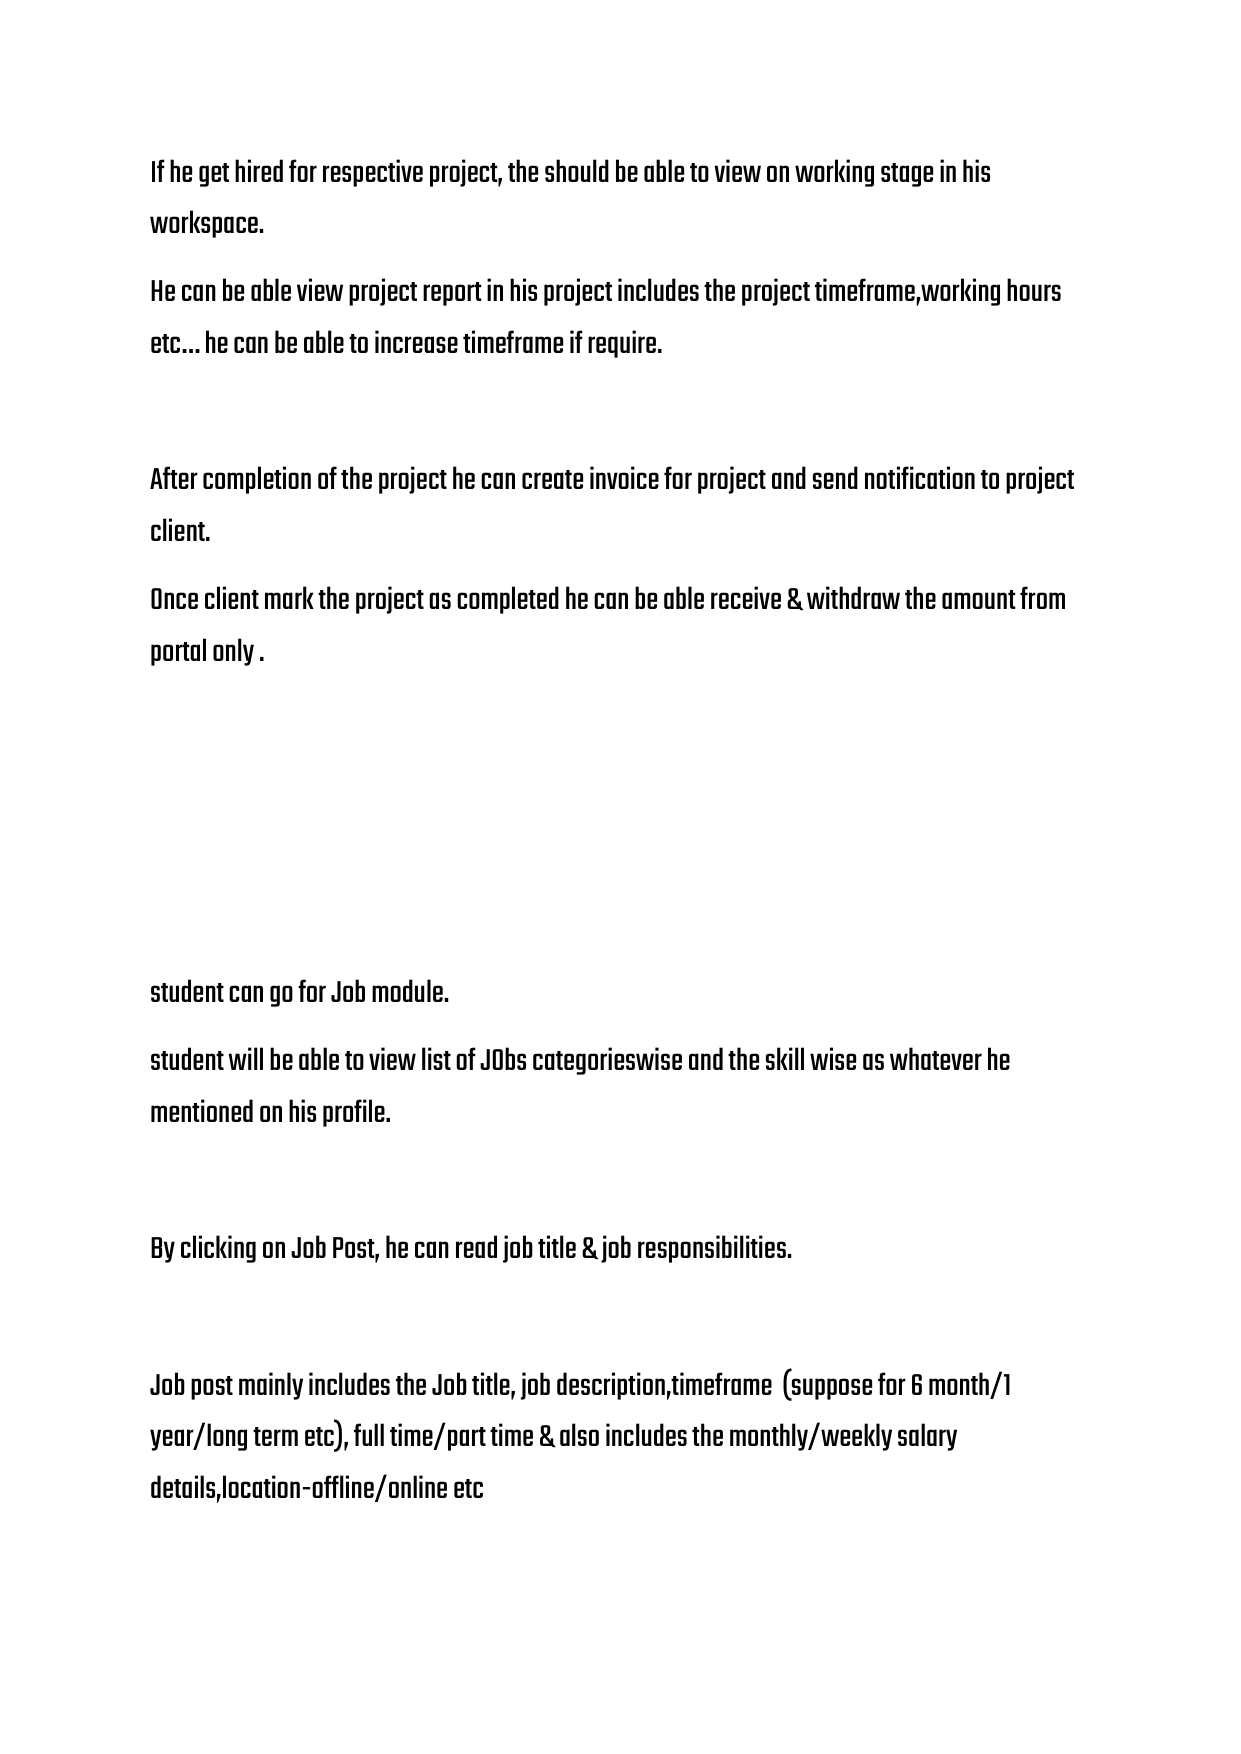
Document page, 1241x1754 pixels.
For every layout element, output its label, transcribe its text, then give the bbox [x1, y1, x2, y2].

text He can be able view project report in his project includes the project timeframe,working hours etc… he can be able to increase timeframe if require. [150, 270, 1090, 369]
text If he get hired for respective project, the should be able to view on working stage in his workspace. [150, 150, 1090, 249]
text Job post mainly includes the Job title, job description,timeframe (suppose for 6 month/1 year/long term etc), full time/part time & also includes the monthly/weekly salary details,location-offline/online etc [150, 1363, 1090, 1514]
text student will be able to view list of JObs categorieswise and the skill wise as whatever he mentioned on his profile. [150, 1038, 1090, 1138]
text By clicking on Job Post, he can read job title & job responsibilities. [150, 1227, 1090, 1274]
text student can go for Job module. [150, 970, 1090, 1018]
text Once client mark the project as completed he can be able receive & withdraw the amount from portal only . [150, 578, 1090, 677]
text After completion of the project he can create invoice for project and send notification to project client. [150, 458, 1090, 557]
